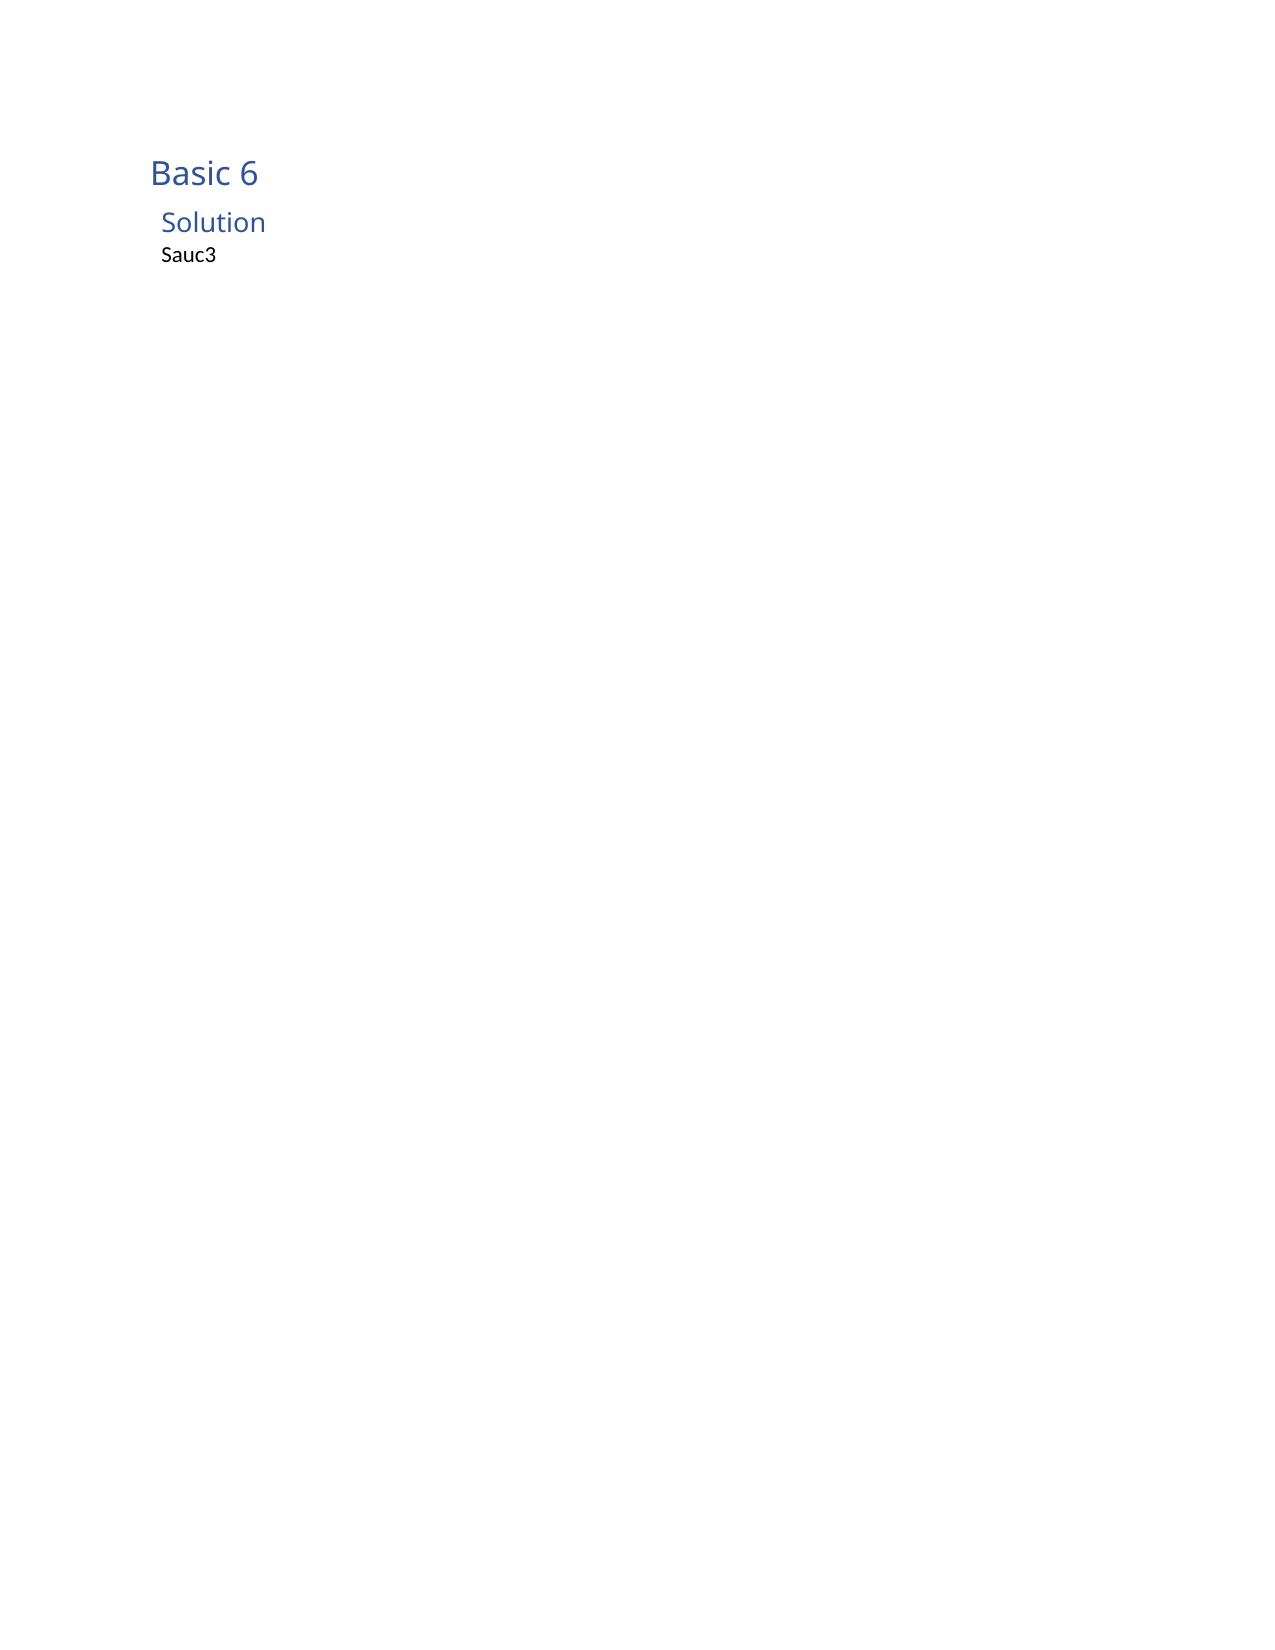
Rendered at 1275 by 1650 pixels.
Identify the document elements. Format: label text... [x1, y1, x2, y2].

table_cell [150, 240, 1124, 360]
subtitle Basic 6 [150, 150, 1125, 195]
table_header Solution [150, 199, 1124, 240]
